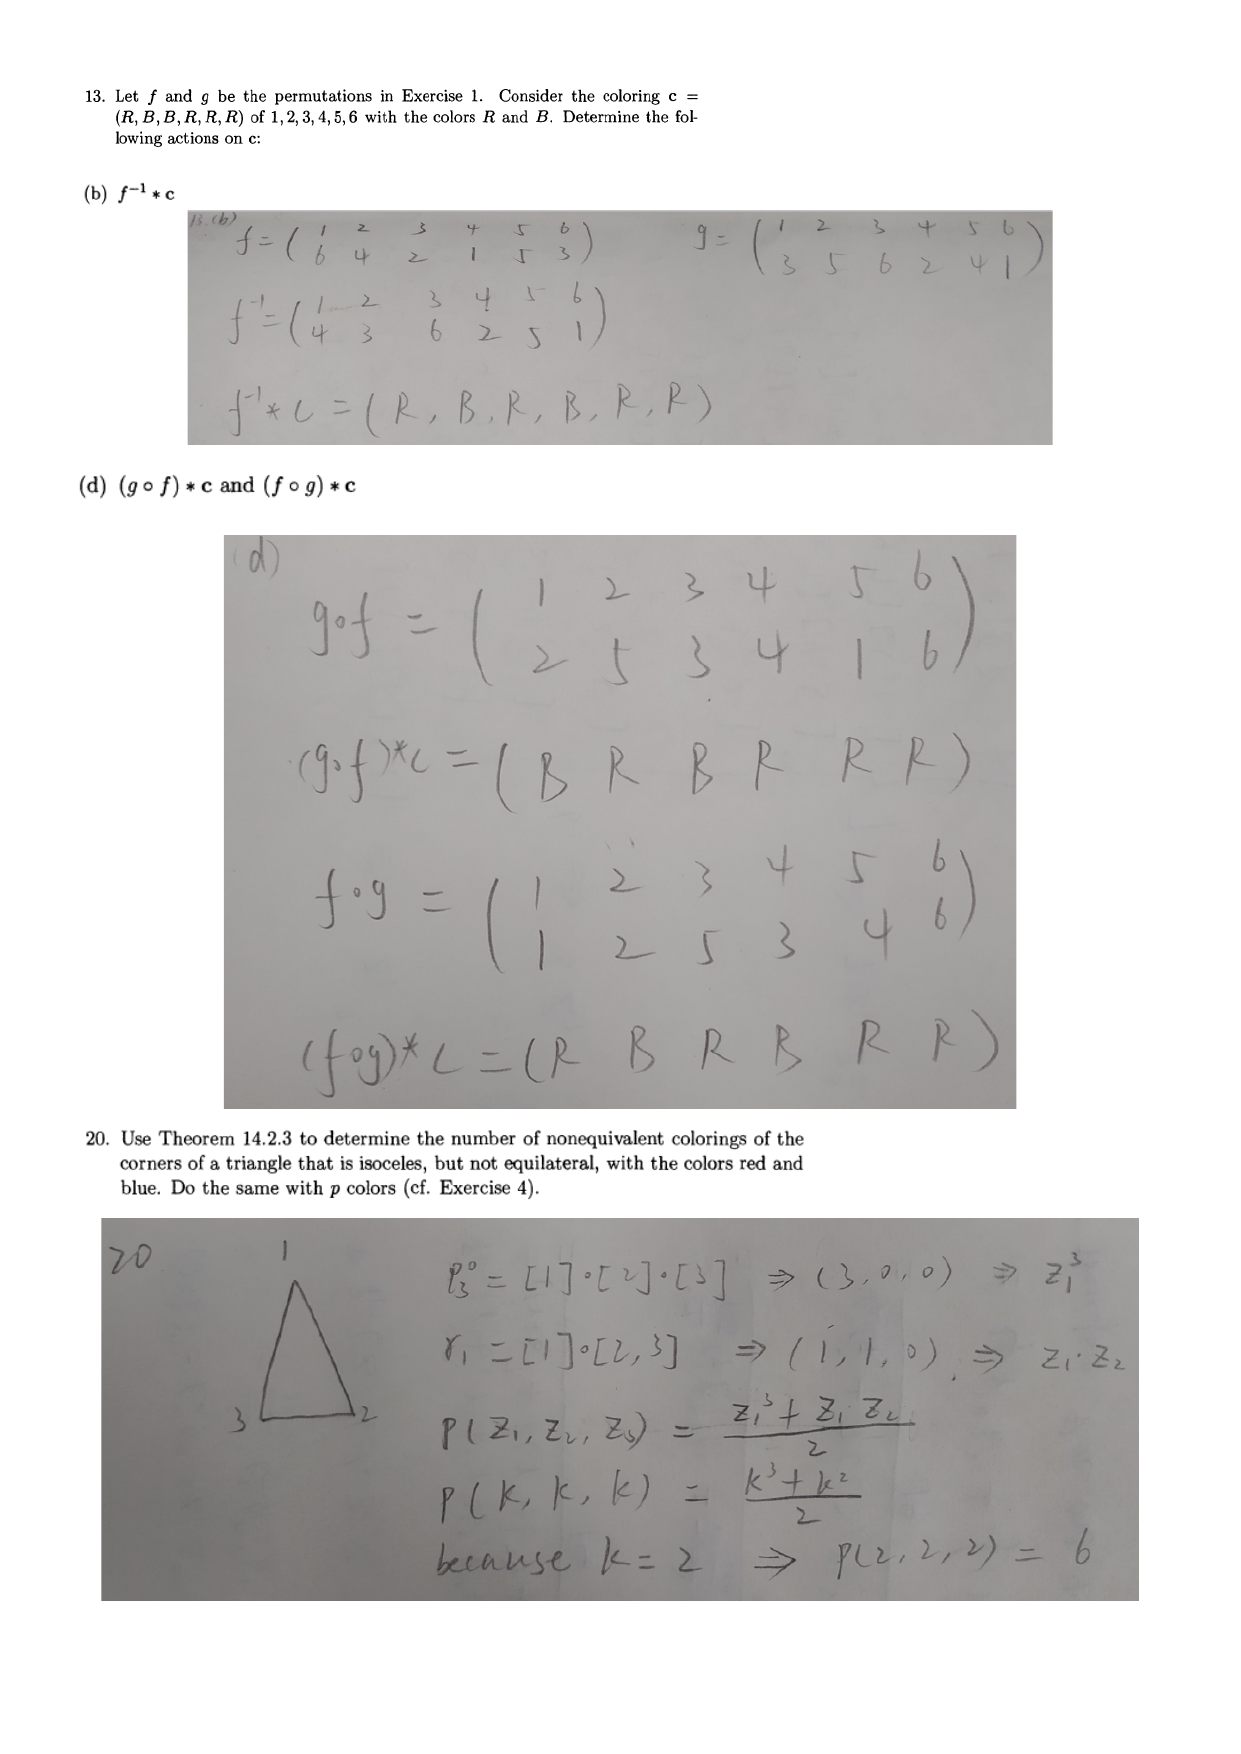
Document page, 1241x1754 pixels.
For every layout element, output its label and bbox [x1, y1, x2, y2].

picture [223, 535, 1017, 1109]
picture [75, 80, 738, 152]
picture [75, 1120, 822, 1205]
picture [75, 178, 185, 211]
picture [187, 210, 1053, 445]
picture [101, 1218, 1139, 1601]
picture [75, 470, 365, 509]
